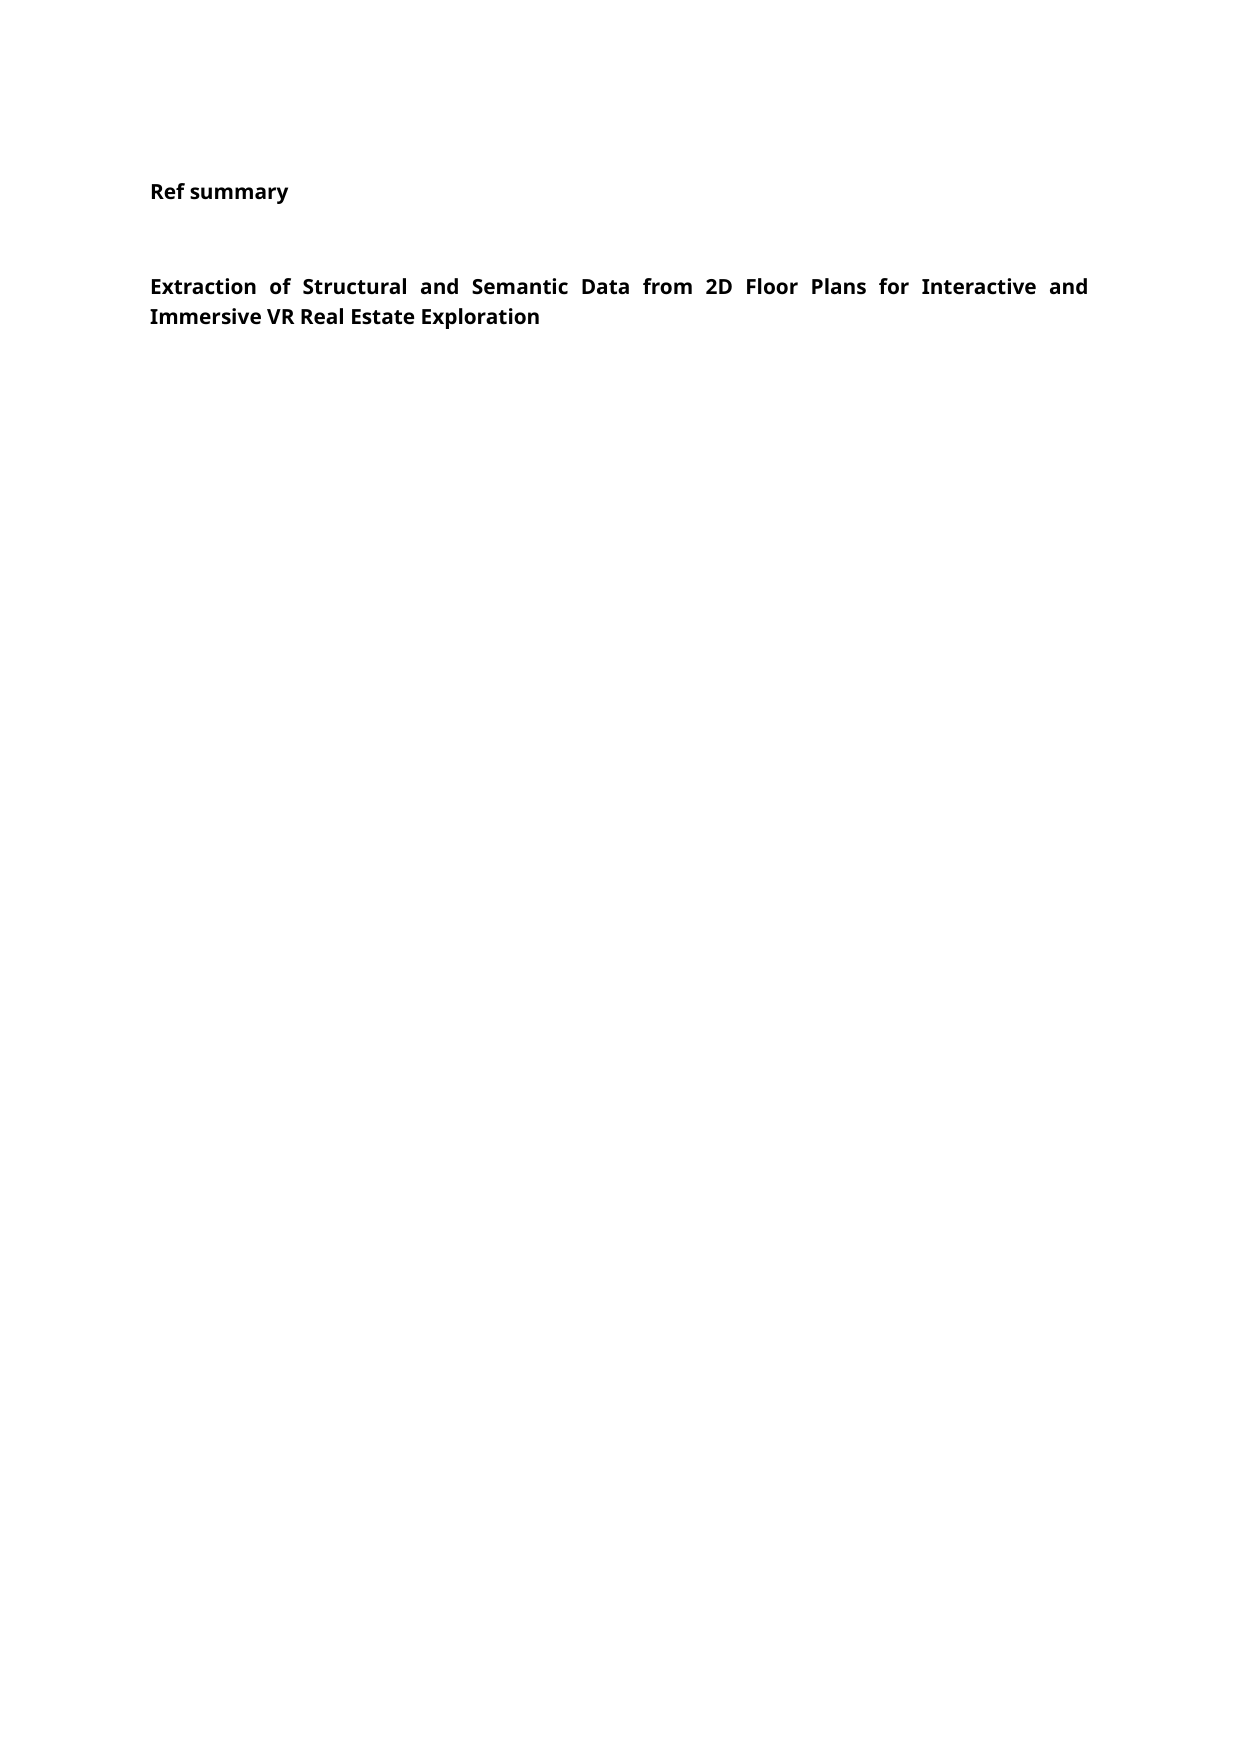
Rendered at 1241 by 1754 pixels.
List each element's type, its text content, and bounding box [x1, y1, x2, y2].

text Extraction of Structural and Semantic Data from 2D Floor Plans for Interactive and Immersive VR Real Estate Exploration [150, 272, 1090, 331]
text Ref summary [150, 177, 1090, 206]
